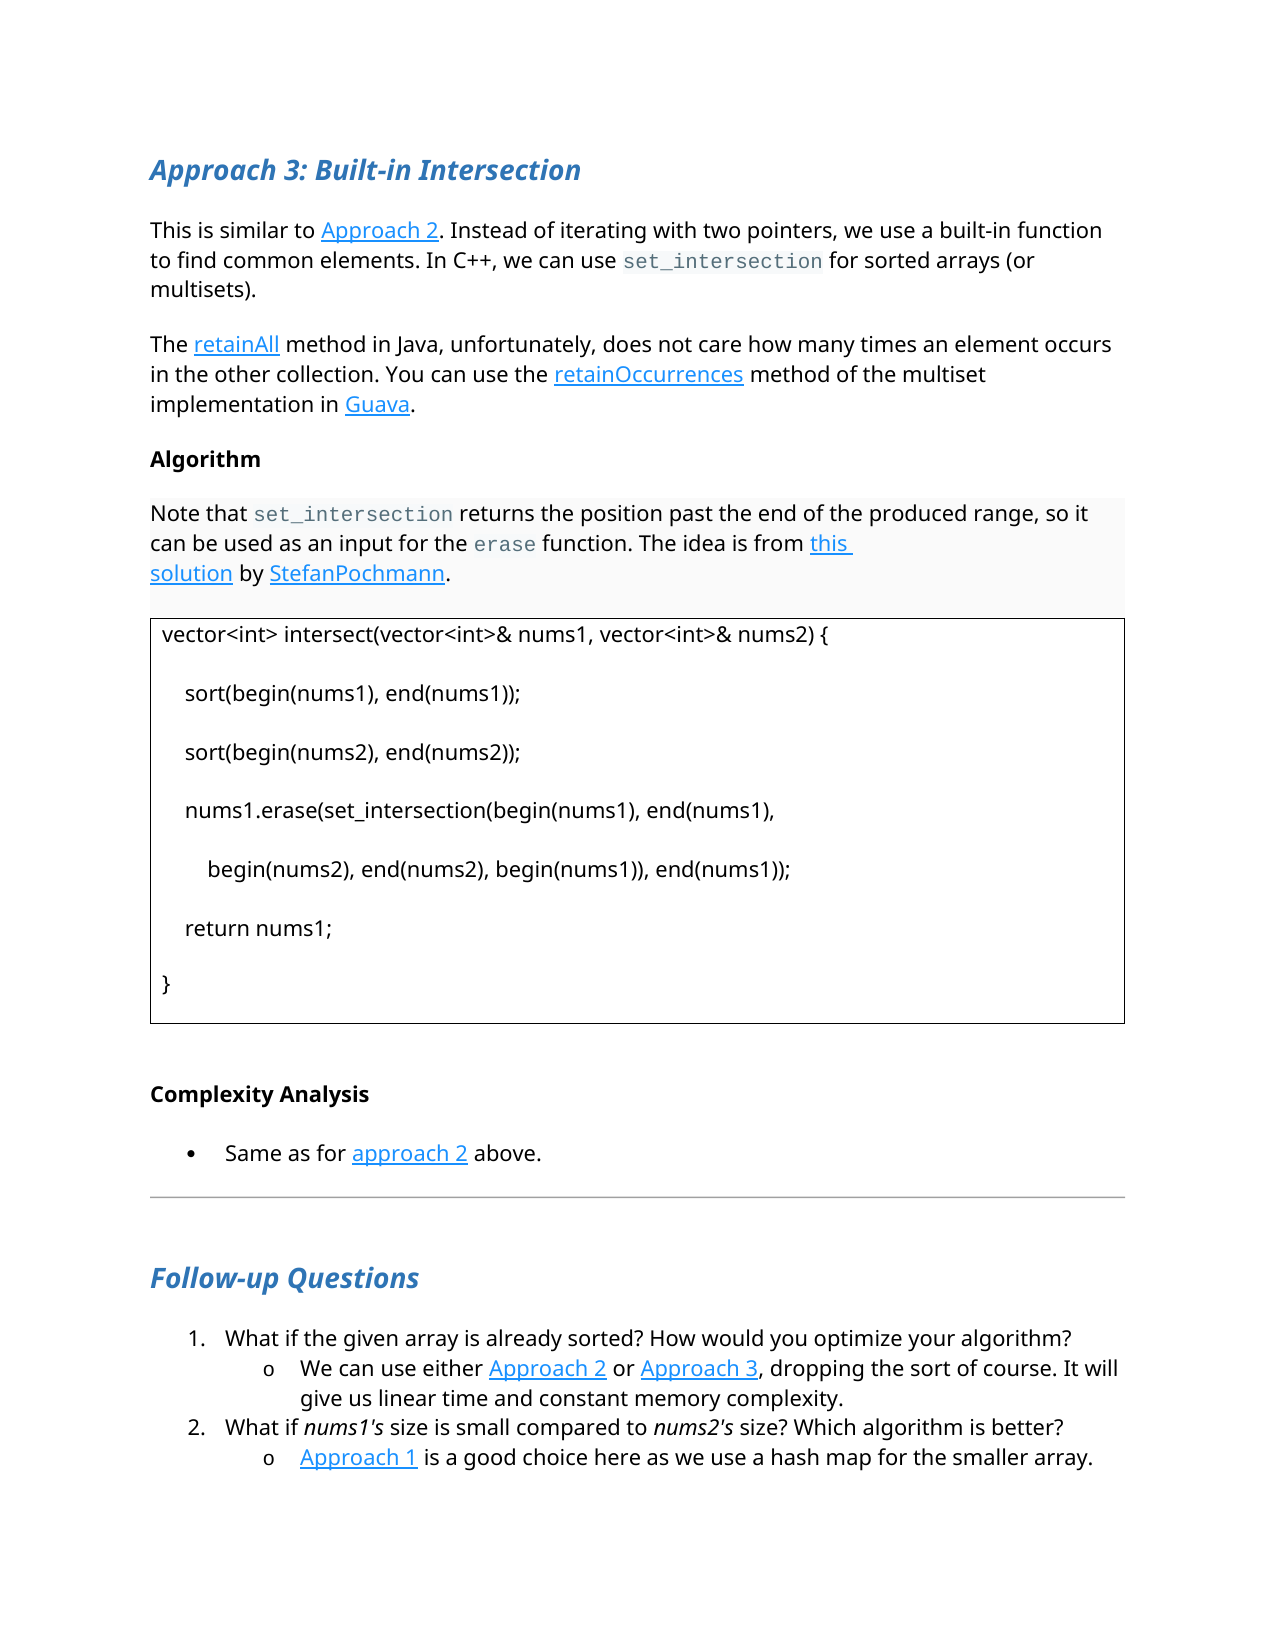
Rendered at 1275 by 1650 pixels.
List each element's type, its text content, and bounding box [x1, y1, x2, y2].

text Note that set_intersection returns the position past the end of the produced range, so it can be used as an input for the erase function. The idea is from this solution by StefanPochmann. [150, 498, 1125, 588]
list What if the given array is already sorted? How would you optimize your algorithm? [187, 1323, 1125, 1353]
text The retainAll method in Java, unfortunately, does not care how many times an element occurs in the other collection. You can use the retainOccurrences method of the multiset implementation in Guava. [150, 329, 1125, 418]
list Approach 1 is a good choice here as we use a hash map for the smaller array. [262, 1442, 1125, 1472]
text Complexity Analysis [150, 1079, 1125, 1108]
table_header vector<int> intersect(vector<int>& nums1, vector<int>& nums2) { sort(begin(nums1), end(nums1)); sort(begin(nums2), end(nums2)); nums1.erase(set_intersection(begin(nums1), end(nums1), begin(nums2), end(nums2), begin(nums1)), end(nums1)); return nums1; } [151, 619, 1124, 1023]
list What if nums1's size is small compared to nums2's size? Which algorithm is better? [187, 1412, 1125, 1442]
list Same as for approach 2 above. [187, 1138, 1125, 1167]
list We can use either Approach 2 or Approach 3, dropping the sort of course. It will give us linear time and constant memory complexity. [262, 1353, 1125, 1412]
text This is similar to Approach 2. Instead of iterating with two pointers, we use a built-in function to find common elements. In C++, we can use set_intersection for sorted arrays (or multisets). [150, 215, 1125, 304]
subtitle Approach 3: Built-in Intersection [150, 150, 1125, 188]
text Algorithm [150, 443, 1125, 473]
subtitle Follow-up Questions [150, 1258, 1125, 1296]
